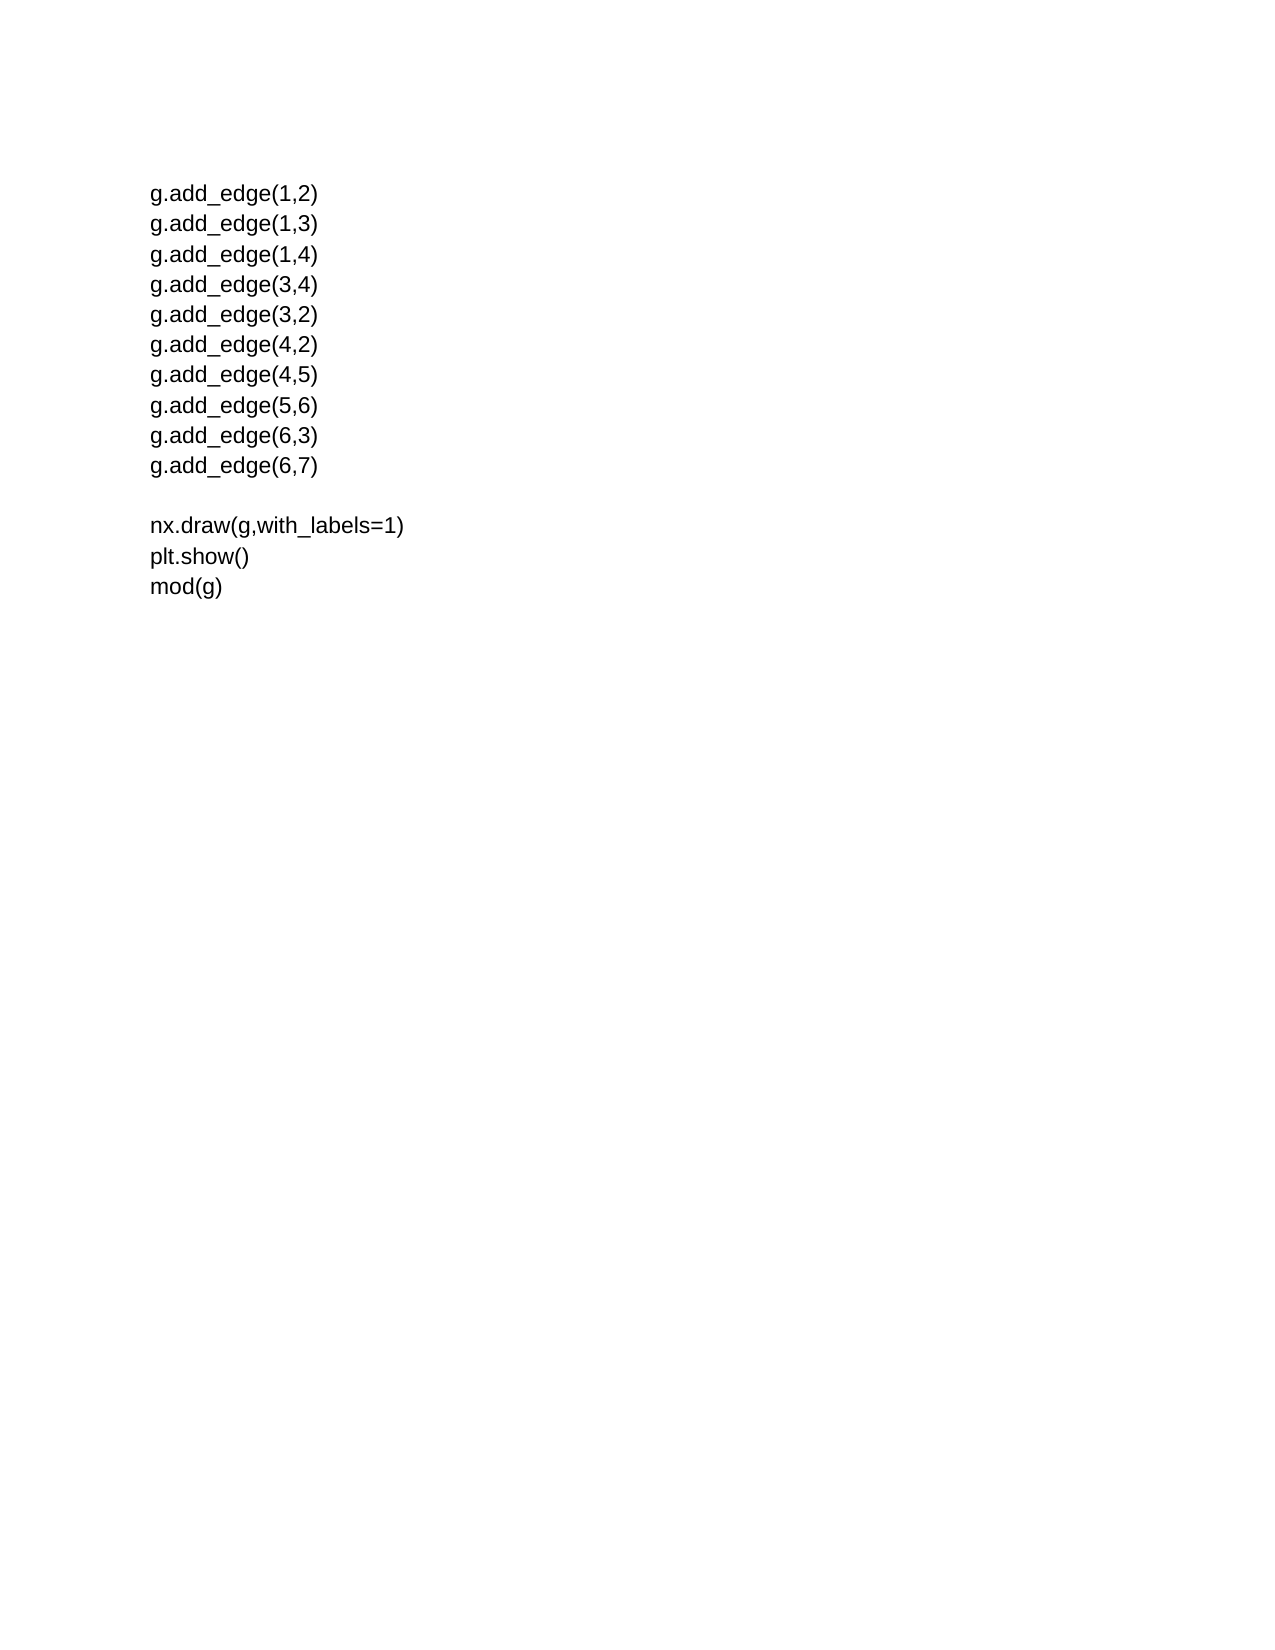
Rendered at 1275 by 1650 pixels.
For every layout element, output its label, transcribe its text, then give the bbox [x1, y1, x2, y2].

text g.add_edge(3,2) [150, 301, 1125, 327]
text g.add_edge(5,6) [150, 392, 1125, 418]
text g.add_edge(6,3) [150, 422, 1125, 448]
text plt.show() [150, 543, 1125, 569]
text g.add_edge(1,2) [150, 180, 1125, 207]
text g.add_edge(1,3) [150, 210, 1125, 237]
text mod(g) [150, 573, 1125, 599]
text g.add_edge(4,2) [150, 331, 1125, 358]
text nx.draw(g,with_labels=1) [150, 512, 1125, 539]
text g.add_edge(6,7) [150, 452, 1125, 478]
text g.add_edge(4,5) [150, 361, 1125, 388]
text g.add_edge(1,4) [150, 241, 1125, 267]
text g.add_edge(3,4) [150, 271, 1125, 297]
